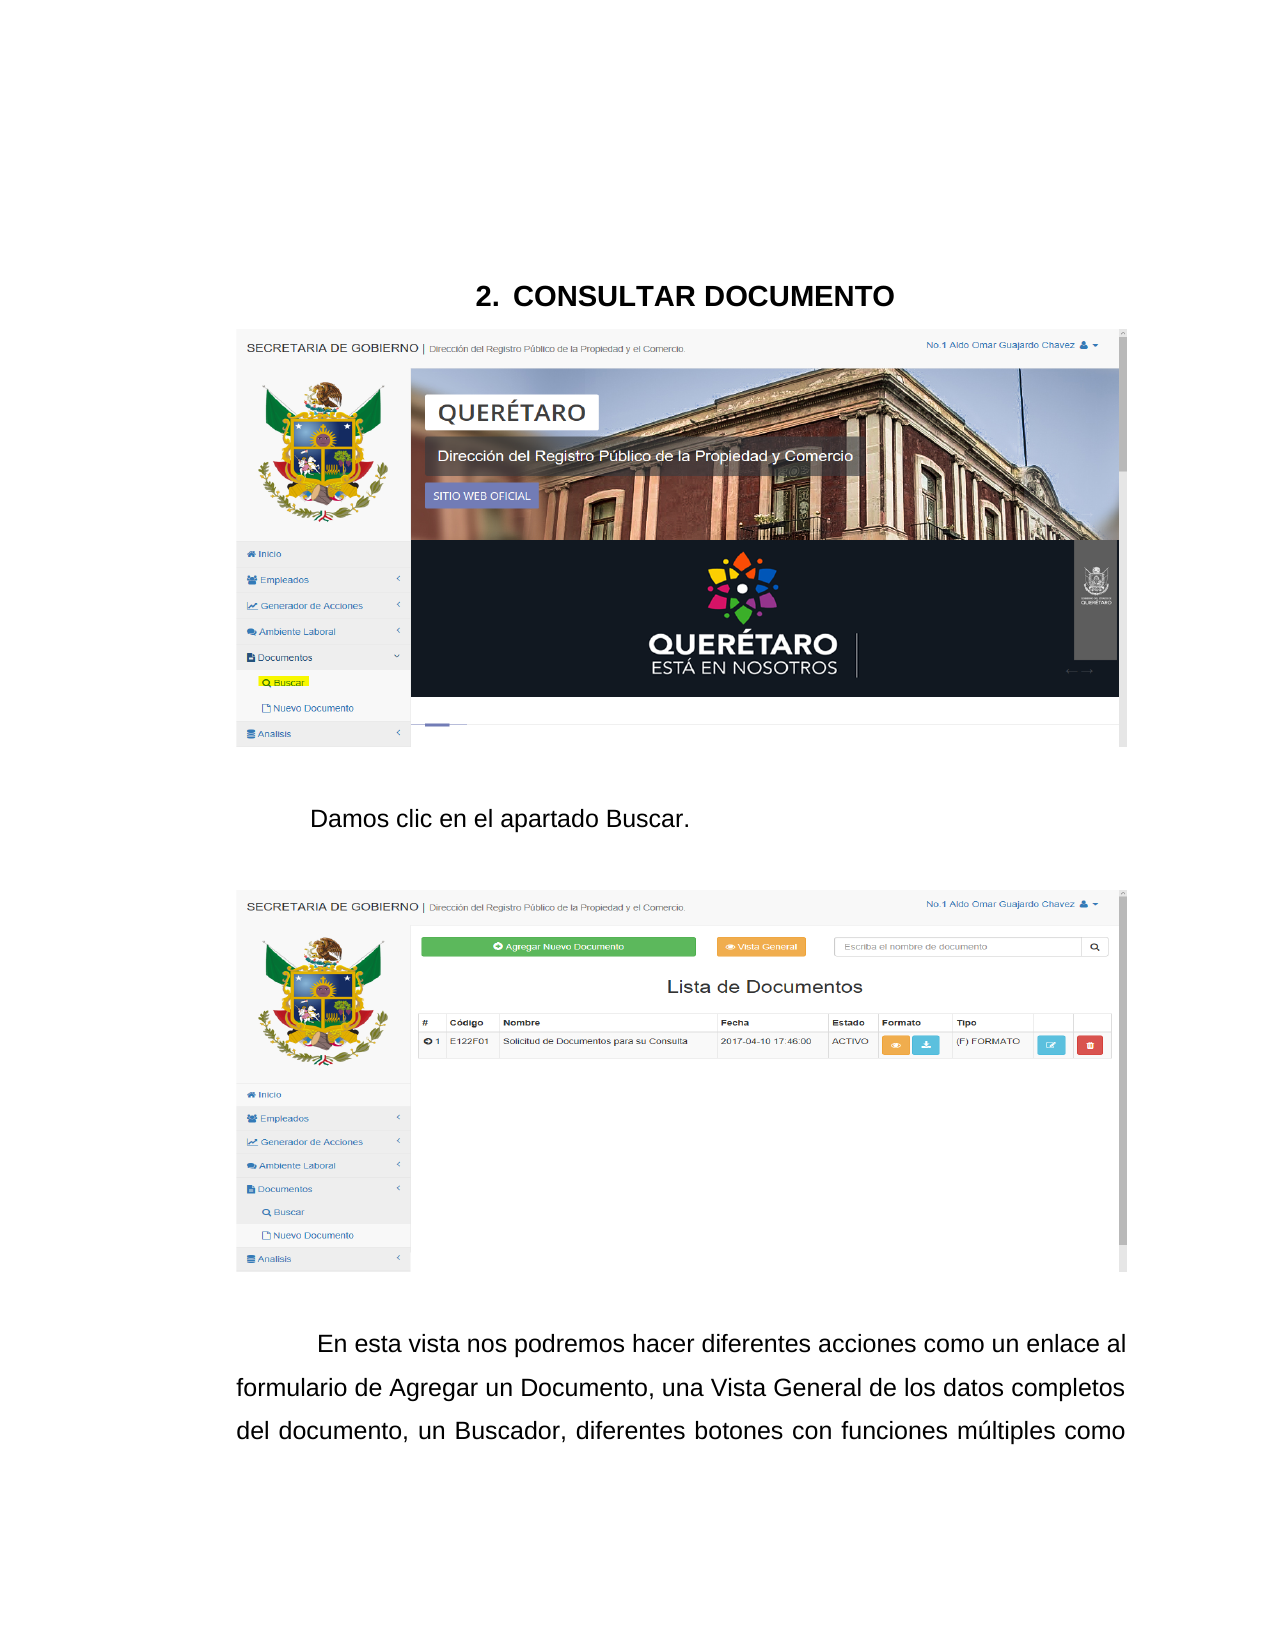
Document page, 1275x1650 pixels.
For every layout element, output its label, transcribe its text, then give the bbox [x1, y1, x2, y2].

picture [236, 890, 1127, 1272]
text Damos clic en el apartado Buscar. [236, 804, 1127, 833]
subtitle CONSULTAR DOCUMENTO [243, 279, 1127, 313]
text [236, 1329, 1127, 1444]
picture [236, 329, 1127, 747]
